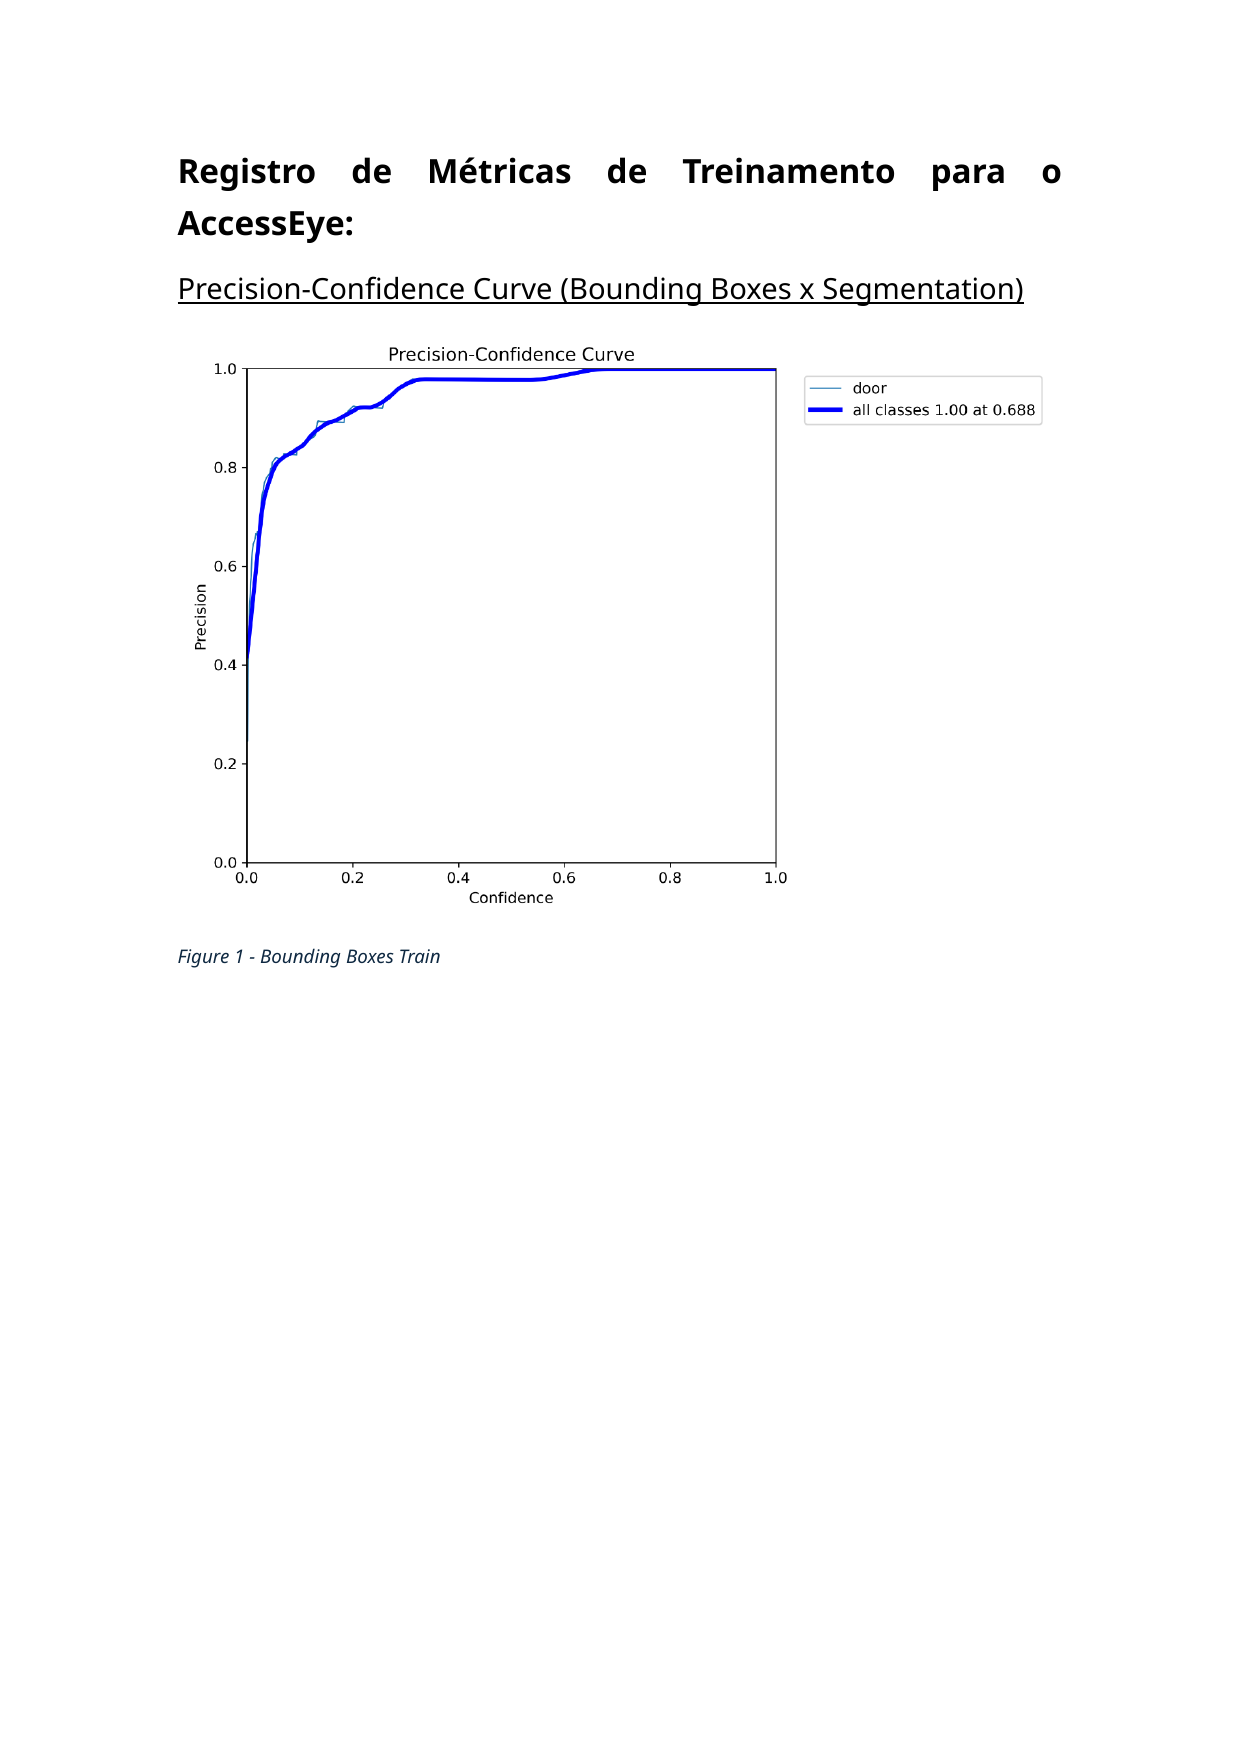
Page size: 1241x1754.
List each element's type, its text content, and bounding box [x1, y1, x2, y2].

text Registro de Métricas de Treinamento para o AccessEye: [177, 148, 1063, 245]
picture [177, 331, 1063, 922]
text Figure 1 - Bounding Boxes Train [177, 943, 1063, 969]
text Precision-Confidence Curve (Bounding Boxes x Segmentation) [177, 269, 1063, 308]
